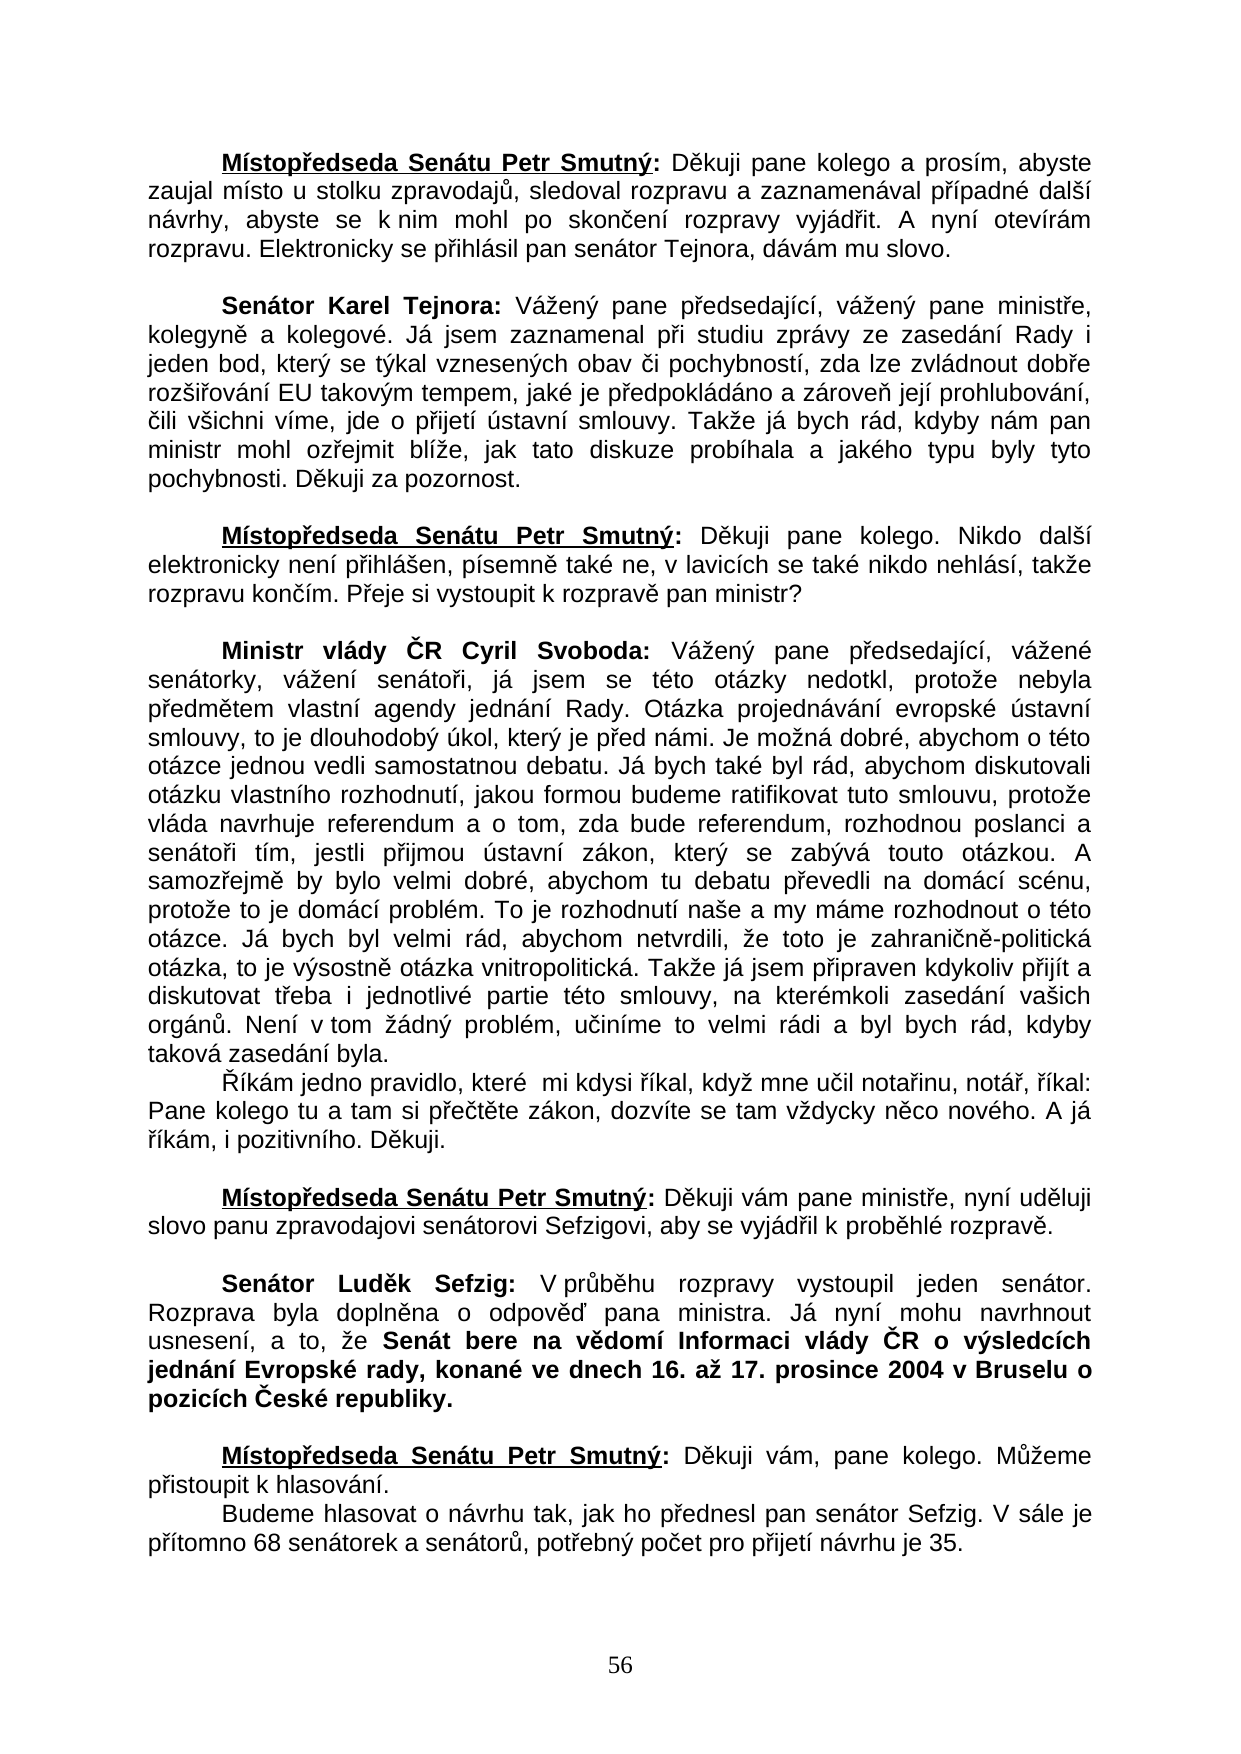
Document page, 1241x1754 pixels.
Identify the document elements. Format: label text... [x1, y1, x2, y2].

text Budeme hlasovat o návrhu tak, jak ho přednesl pan senátor Sefzig. V sále je přítomno 68 senátorek a senátorů, potřebný počet pro přijetí návrhu je 35. [148, 1499, 1093, 1556]
text Ministr vlády ČR Cyril Svoboda: Vážený pane předsedající, vážené senátorky, vážení senátoři, já jsem se této otázky nedotkl, protože nebyla předmětem vlastní agendy jednání Rady. Otázka projednávání evropské ústavní smlouvy, to je dlouhodobý úkol, který je před námi. Je možná dobré, abychom o této otázce jednou vedli samostatnou debatu. Já bych také byl rád, abychom diskutovali otázku vlastního rozhodnutí, jakou formou budeme ratifikovat tuto smlouvu, protože vláda navrhuje referendum a o tom, zda bude referendum, rozhodnou poslanci a senátoři tím, jestli přijmou ústavní zákon, který se zabývá touto otázkou. A samozřejmě by bylo velmi dobré, abychom tu debatu převedli na domácí scénu, protože to je domácí problém. To je rozhodnutí naše a my máme rozhodnout o této otázce. Já bych byl velmi rád, abychom netvrdili, že toto je zahraničně-politická otázka, to je výsostně otázka vnitropolitická. Takže já jsem připraven kdykoliv přijít a diskutovat třeba i jednotlivé partie této smlouvy, na kterémkoli zasedání vašich orgánů. Není v tom žádný problém, učiníme to velmi rádi a byl bych rád, kdyby taková zasedání byla. [148, 636, 1093, 1068]
text Senátor Karel Tejnora: Vážený pane předsedající, vážený pane ministře, kolegyně a kolegové. Já jsem zaznamenal při studiu zprávy ze zasedání Rady i jeden bod, který se týkal vznesených obav či pochybností, zda lze zvládnout dobře rozšiřování EU takovým tempem, jaké je předpokládáno a zároveň její prohlubování, čili všichni víme, jde o přijetí ústavní smlouvy. Takže já bych rád, kdyby nám pan ministr mohl ozřejmit blíže, jak tato diskuze probíhala a jakého typu byly tyto pochybnosti. Děkuji za pozornost. [148, 291, 1093, 493]
text Říkám jedno pravidlo, které mi kdysi říkal, když mne učil notařinu, notář, říkal: Pane kolego tu a tam si přečtěte zákon, dozvíte se tam vždycky něco nového. A já říkám, i pozitivního. Děkuji. [148, 1068, 1093, 1154]
text Místopředseda Senátu Petr Smutný: Děkuji pane kolego. Nikdo další elektronicky není přihlášen, písemně také ne, v lavicích se také nikdo nehlásí, takže rozpravu končím. Přeje si vystoupit k rozpravě pan ministr? [148, 521, 1093, 608]
text Místopředseda Senátu Petr Smutný: Děkuji pane kolego a prosím, abyste zaujal místo u stolku zpravodajů, sledoval rozpravu a zaznamenával případné další návrhy, abyste se k nim mohl po skončení rozpravy vyjádřit. A nyní otevírám rozpravu. Elektronicky se přihlásil pan senátor Tejnora, dávám mu slovo. [148, 148, 1093, 263]
text Místopředseda Senátu Petr Smutný: Děkuji vám pane ministře, nyní uděluji slovo panu zpravodajovi senátorovi Sefzigovi, aby se vyjádřil k proběhlé rozpravě. [148, 1183, 1093, 1240]
text Senátor Luděk Sefzig: V průběhu rozpravy vystoupil jeden senátor. Rozprava byla doplněna o odpověď pana ministra. Já nyní mohu navrhnout usnesení, a to, že Senát bere na vědomí Informaci vlády ČR o výsledcích jednání Evropské rady, konané ve dnech 16. až 17. prosince 2004 v Bruselu o pozicích České republiky. [148, 1269, 1093, 1413]
text Místopředseda Senátu Petr Smutný: Děkuji vám, pane kolego. Můžeme přistoupit k hlasování. [148, 1441, 1093, 1499]
